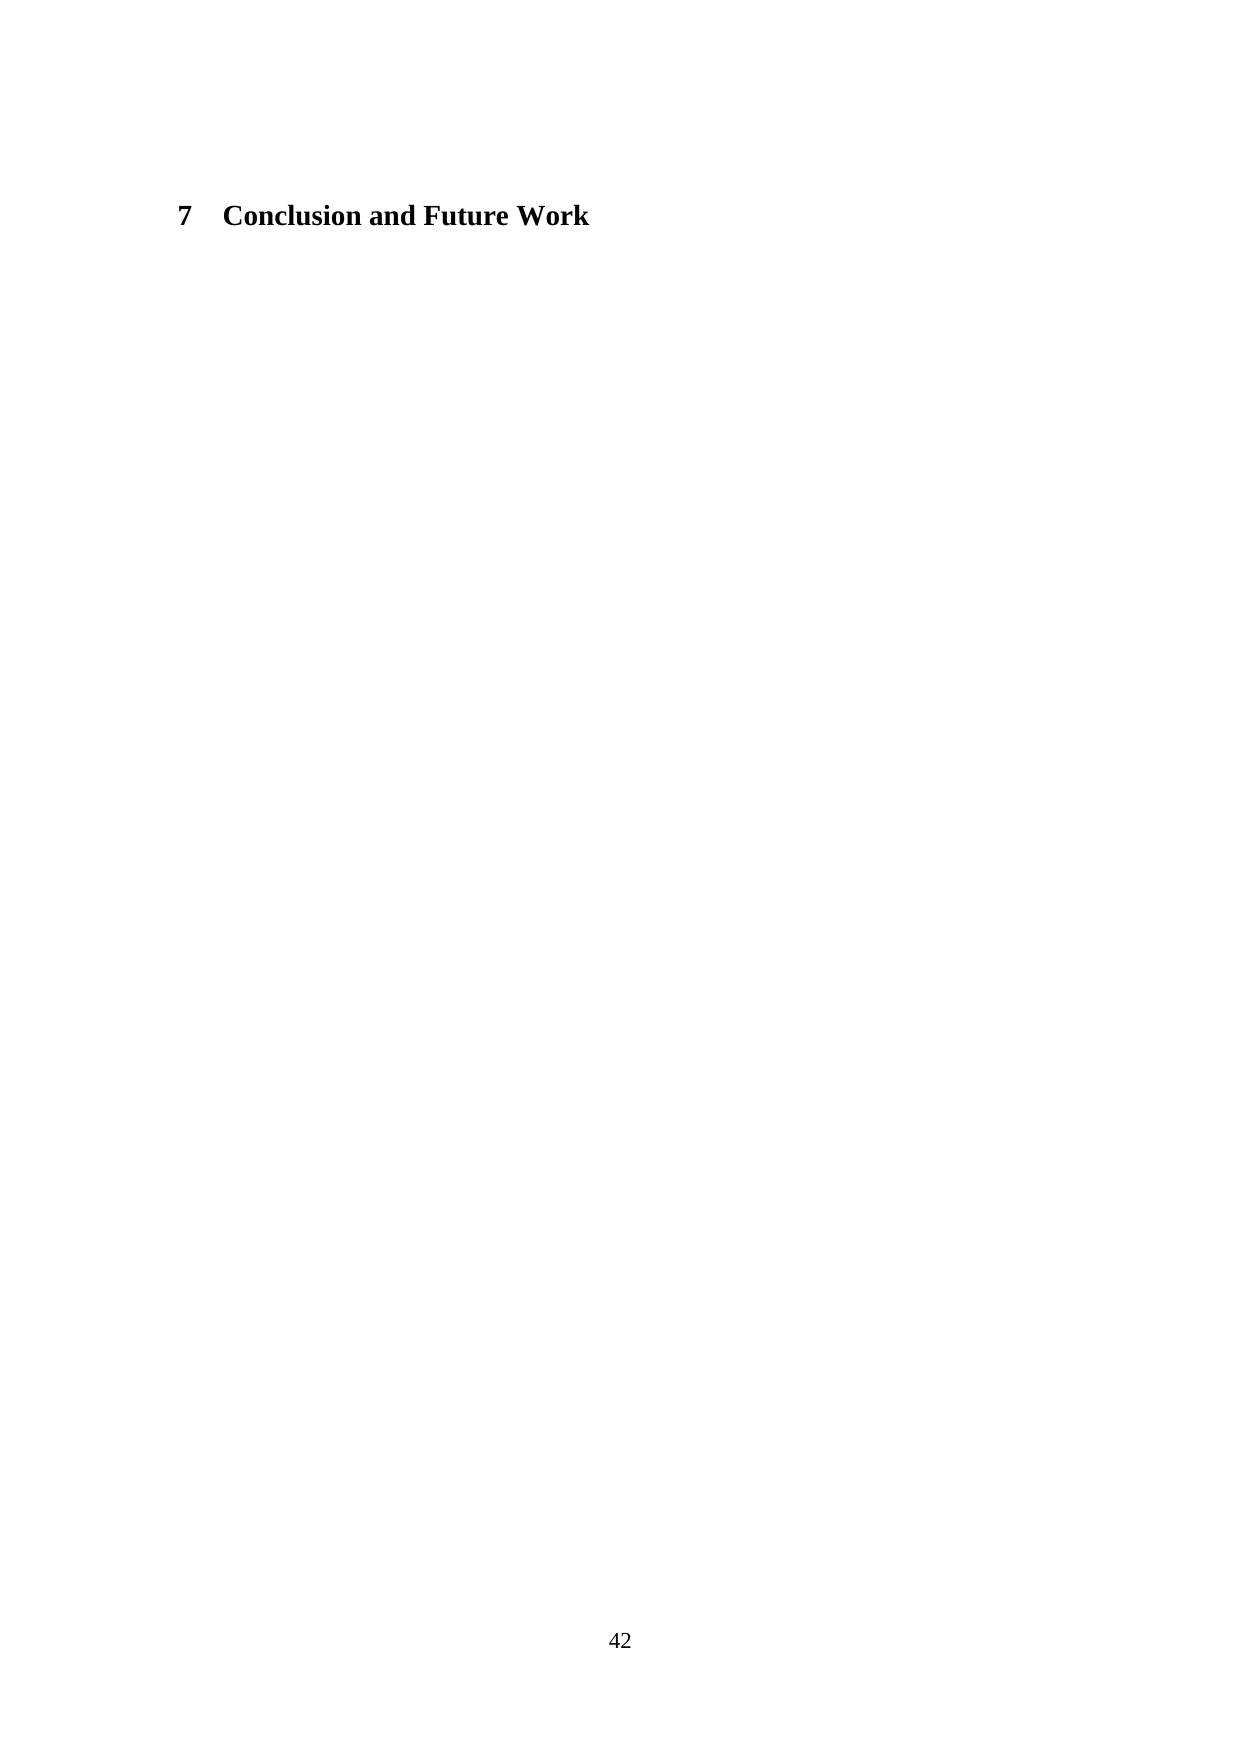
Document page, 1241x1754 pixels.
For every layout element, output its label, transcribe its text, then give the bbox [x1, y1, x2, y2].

subtitle Conclusion and Future Work [177, 198, 1063, 231]
